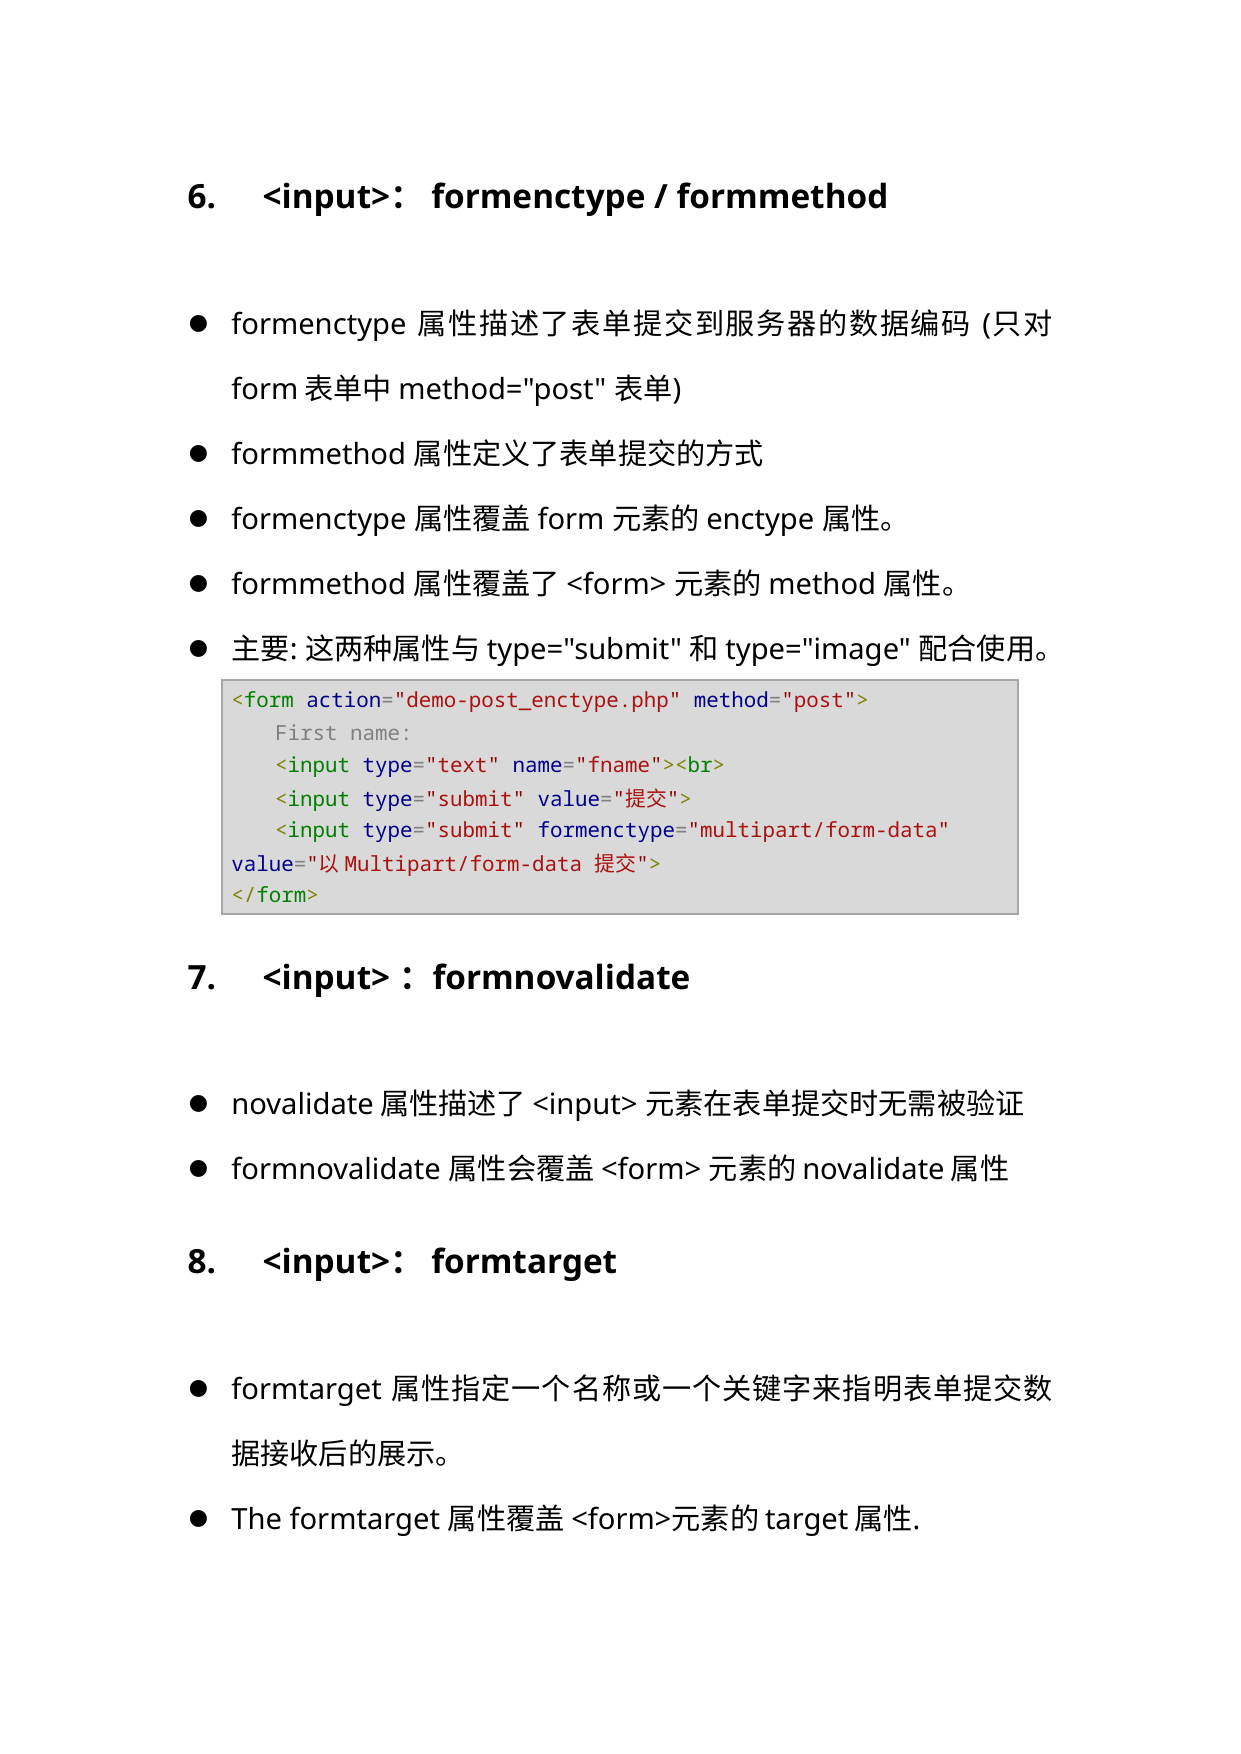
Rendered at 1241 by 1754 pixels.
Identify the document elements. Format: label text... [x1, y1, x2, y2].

list formenctype 属性描述了表单提交到服务器的数据编码 (只对form表单中 method="post" 表单) [187, 289, 1053, 419]
list 主要: 这两种属性与 type="submit" 和 type="image" 配合使用。 [187, 614, 1053, 679]
list formtarget 属性指定一个名称或一个关键字来指明表单提交数据接收后的展示。 [187, 1354, 1053, 1484]
text </form> [223, 874, 1017, 913]
list formmethod 属性覆盖了 <form> 元素的 method 属性。 [187, 549, 1053, 614]
text <form action="demo-post_enctype.php" method="post"> [223, 681, 1017, 712]
subtitle <input> ：formnovalidate [187, 942, 1053, 1007]
text <input type="submit" formenctype="multipart/form-data" value="以 Multipart/form-data 提交"> [223, 809, 1017, 874]
subtitle <input>： formenctype / formmethod [187, 162, 1053, 227]
list The formtarget 属性覆盖 <form>元素的target属性. [187, 1484, 1053, 1549]
list formmethod 属性定义了表单提交的方式 [187, 419, 1053, 484]
text <input type="submit" value="提交"> [223, 777, 1017, 809]
list formenctype 属性覆盖 form 元素的 enctype 属性。 [187, 484, 1053, 549]
text <input type="text" name="fname"><br> [223, 744, 1017, 777]
list formnovalidate 属性会覆盖 <form> 元素的novalidate属性 [187, 1135, 1053, 1200]
text First name: [223, 712, 1017, 744]
subtitle <input>： formtarget [187, 1227, 1053, 1292]
list novalidate属性描述了 <input> 元素在表单提交时无需被验证 [187, 1070, 1053, 1135]
